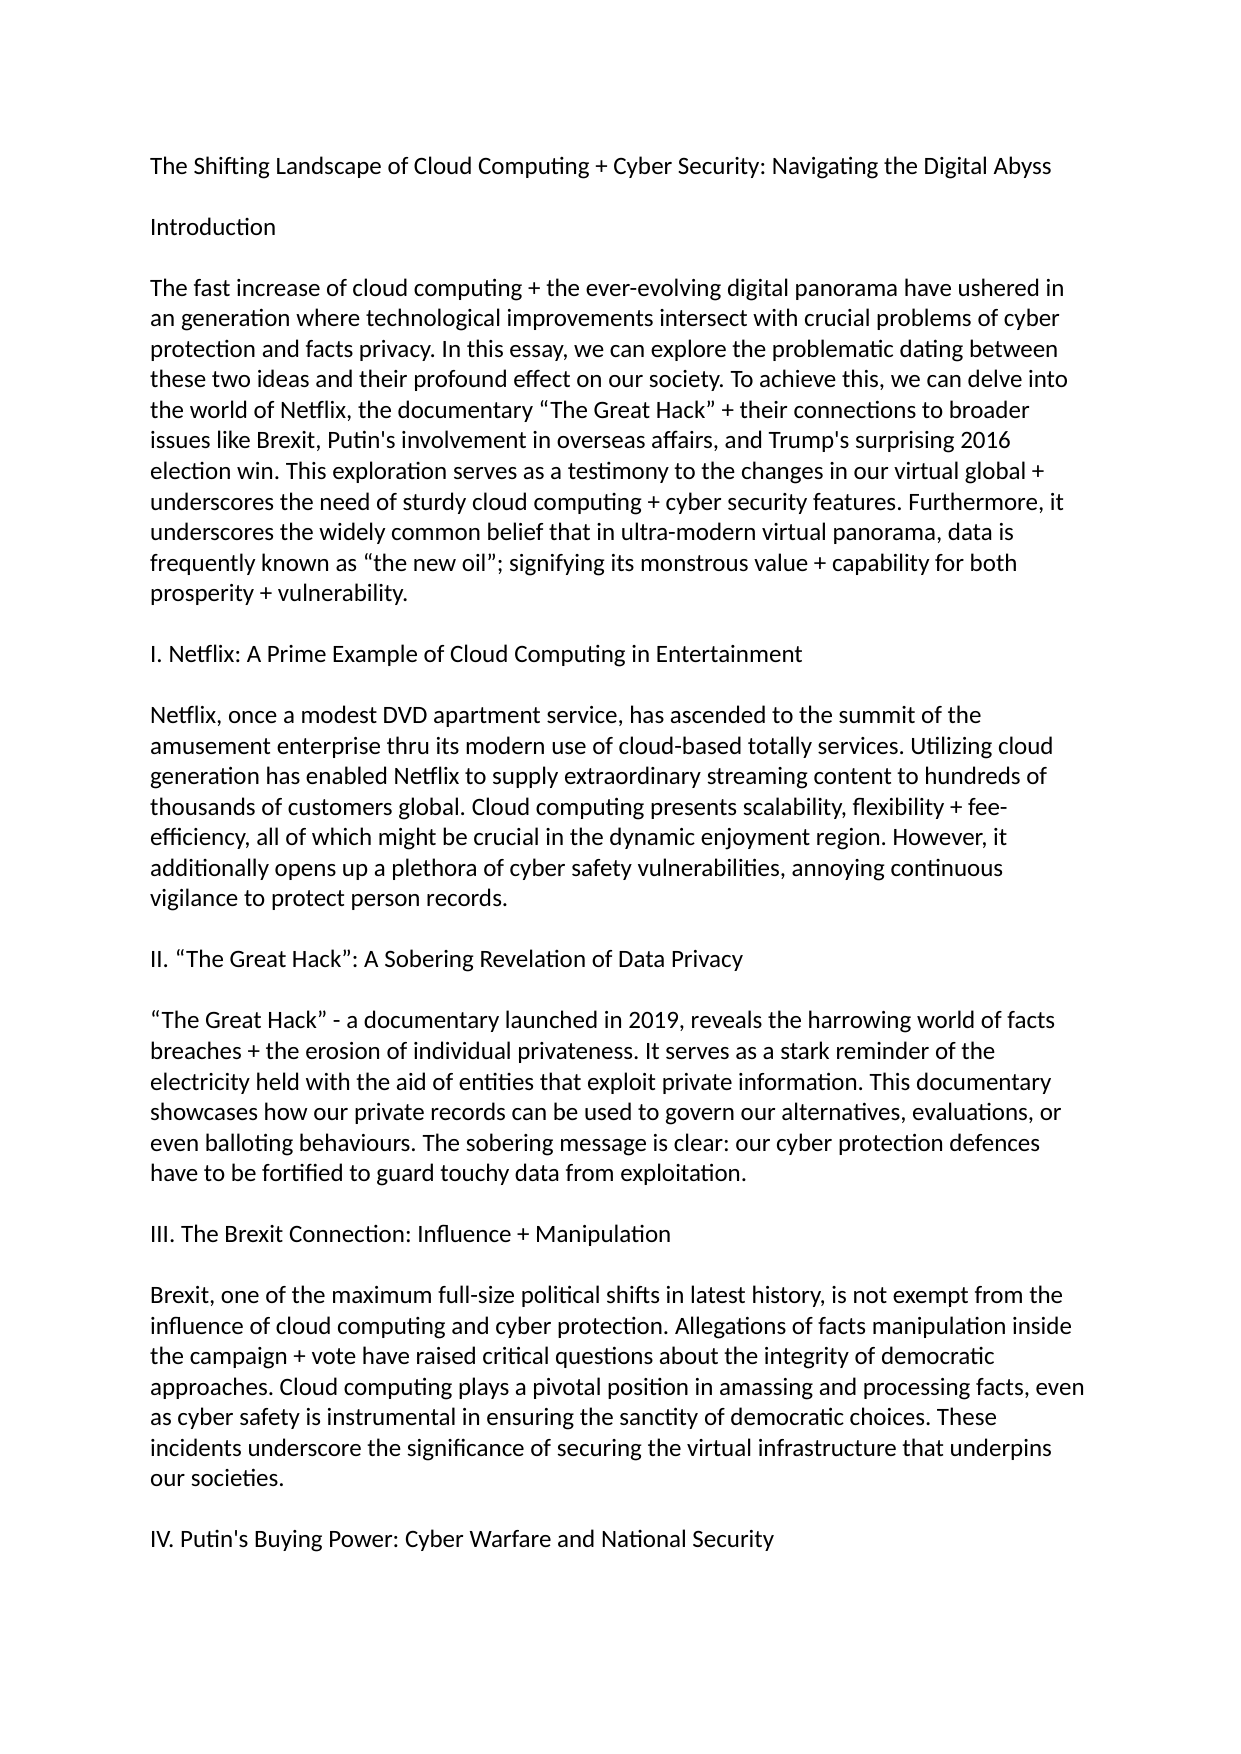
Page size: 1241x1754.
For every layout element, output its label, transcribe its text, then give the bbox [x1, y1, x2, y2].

text “The Great Hack” - a documentary launched in 2019, reveals the harrowing world of facts breaches + the erosion of individual privateness. It serves as a stark reminder of the electricity held with the aid of entities that exploit private information. This documentary showcases how our private records can be used to govern our alternatives, evaluations, or even balloting behaviours. The sobering message is clear: our cyber protection defences have to be fortified to guard touchy data from exploitation. [150, 1004, 1090, 1188]
text III. The Brexit Connection: Influence + Manipulation [150, 1218, 1090, 1249]
text IV. Putin's Buying Power: Cyber Warfare and National Security [150, 1523, 1090, 1554]
text Netflix, once a modest DVD apartment service, has ascended to the summit of the amusement enterprise thru its modern use of cloud-based totally services. Utilizing cloud generation has enabled Netflix to supply extraordinary streaming content to hundreds of thousands of customers global. Cloud computing presents scalability, flexibility + fee-efficiency, all of which might be crucial in the dynamic enjoyment region. However, it additionally opens up a plethora of cyber safety vulnerabilities, annoying continuous vigilance to protect person records. [150, 699, 1090, 913]
text The Shifting Landscape of Cloud Computing + Cyber Security: Navigating the Digital Abyss [150, 150, 1090, 181]
text The fast increase of cloud computing + the ever-evolving digital panorama have ushered in an generation where technological improvements intersect with crucial problems of cyber protection and facts privacy. In this essay, we can explore the problematic dating between these two ideas and their profound effect on our society. To achieve this, we can delve into the world of Netflix, the documentary “The Great Hack” + their connections to broader issues like Brexit, Putin's involvement in overseas affairs, and Trump's surprising 2016 election win. This exploration serves as a testimony to the changes in our virtual global + underscores the need of sturdy cloud computing + cyber security features. Furthermore, it underscores the widely common belief that in ultra-modern virtual panorama, data is frequently known as “the new oil”; signifying its monstrous value + capability for both prosperity + vulnerability. [150, 272, 1090, 608]
text Brexit, one of the maximum full-size political shifts in latest history, is not exempt from the influence of cloud computing and cyber protection. Allegations of facts manipulation inside the campaign + vote have raised critical questions about the integrity of democratic approaches. Cloud computing plays a pivotal position in amassing and processing facts, even as cyber safety is instrumental in ensuring the sanctity of democratic choices. These incidents underscore the significance of securing the virtual infrastructure that underpins our societies. [150, 1279, 1090, 1493]
text II. “The Great Hack”: A Sobering Revelation of Data Privacy [150, 943, 1090, 974]
text Introduction [150, 211, 1090, 242]
text I. Netflix: A Prime Example of Cloud Computing in Entertainment [150, 638, 1090, 669]
